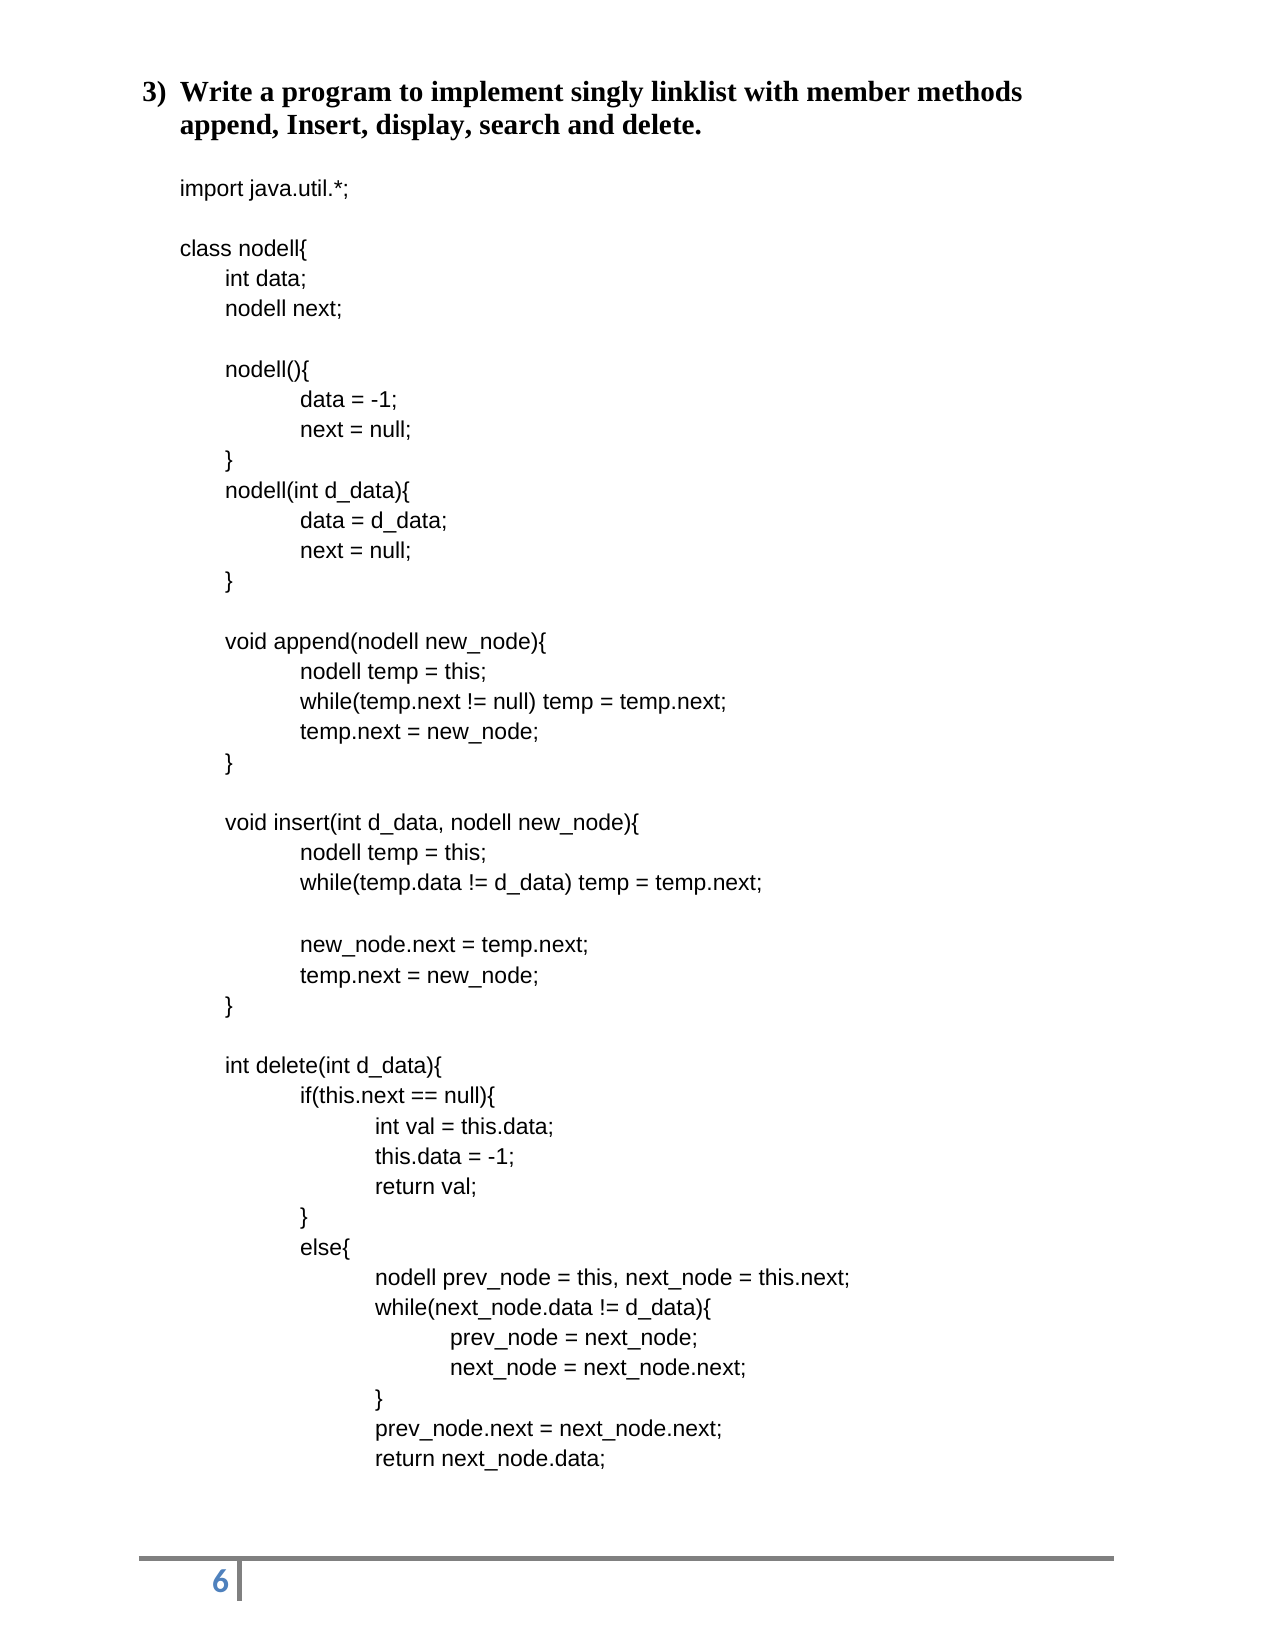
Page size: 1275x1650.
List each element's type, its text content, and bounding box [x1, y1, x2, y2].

list nodell next; [179, 295, 1125, 322]
list while(temp.data != d_data) temp = temp.next; [179, 869, 1125, 896]
list prev_node.next = next_node.next; [179, 1415, 1125, 1441]
list } [179, 1203, 1125, 1229]
list nodell prev_node = this, next_node = this.next; [179, 1264, 1125, 1290]
list void insert(int d_data, nodell new_node){ [179, 809, 1125, 835]
list import java.util.*; [179, 174, 1125, 201]
list int val = this.data; [179, 1113, 1125, 1139]
list next = null; [179, 416, 1125, 442]
list class nodell{ [179, 235, 1125, 261]
list if(this.next == null){ [179, 1082, 1125, 1109]
list int data; [179, 265, 1125, 291]
list temp.next = new_node; [179, 962, 1125, 988]
list new_node.next = temp.next; [179, 931, 1125, 958]
list } [179, 1384, 1125, 1411]
list nodell temp = this; [179, 658, 1125, 684]
list prev_node = next_node; [179, 1324, 1125, 1350]
list data = d_data; [179, 507, 1125, 533]
list next_node = next_node.next; [179, 1354, 1125, 1381]
list } [179, 567, 1125, 593]
list return next_node.data; [179, 1445, 1125, 1471]
list } [179, 446, 1125, 473]
list this.data = -1; [179, 1143, 1125, 1169]
list } [179, 992, 1125, 1018]
list nodell temp = this; [179, 839, 1125, 865]
list else{ [179, 1233, 1125, 1260]
list } [179, 748, 1125, 775]
list data = -1; [179, 386, 1125, 412]
table_header Write a program to implement singly linklist with member methods append, Insert, display, search and delete. [139, 74, 1063, 174]
list while(next_node.data != d_data){ [179, 1294, 1125, 1320]
list nodell(){ [179, 356, 1125, 382]
list nodell(int d_data){ [179, 477, 1125, 503]
list temp.next = new_node; [179, 718, 1125, 744]
list while(temp.next != null) temp = temp.next; [179, 688, 1125, 714]
list return val; [179, 1173, 1125, 1199]
list int delete(int d_data){ [179, 1052, 1125, 1078]
list void append(nodell new_node){ [179, 628, 1125, 654]
list next = null; [179, 537, 1125, 563]
